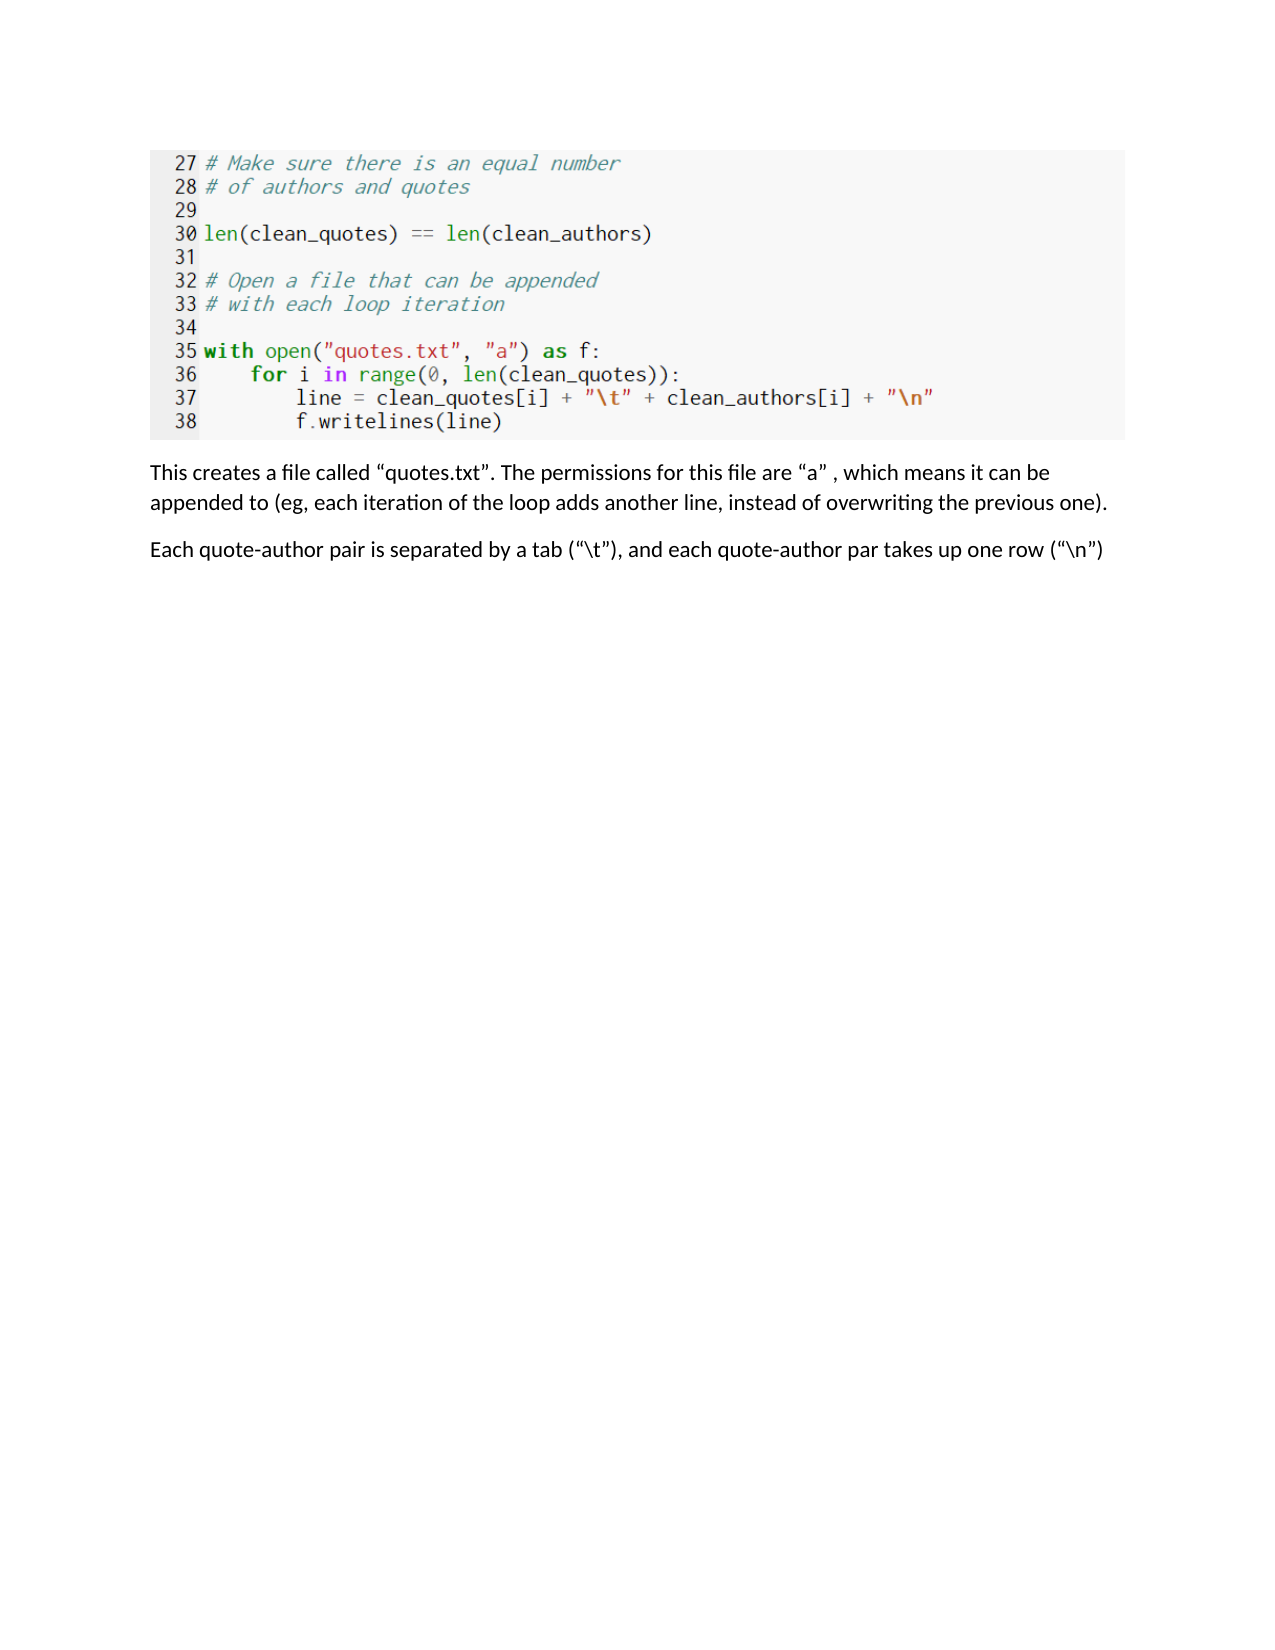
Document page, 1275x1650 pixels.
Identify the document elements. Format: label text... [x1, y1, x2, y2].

text Each quote-author pair is separated by a tab (“\t”), and each quote-author par takes up one row (“\n”) [150, 535, 1125, 563]
text This creates a file called “quotes.txt”. The permissions for this file are “a” , which means it can be appended to (eg, each iteration of the loop adds another line, instead of overwriting the previous one). [150, 458, 1125, 516]
picture [150, 150, 1125, 440]
